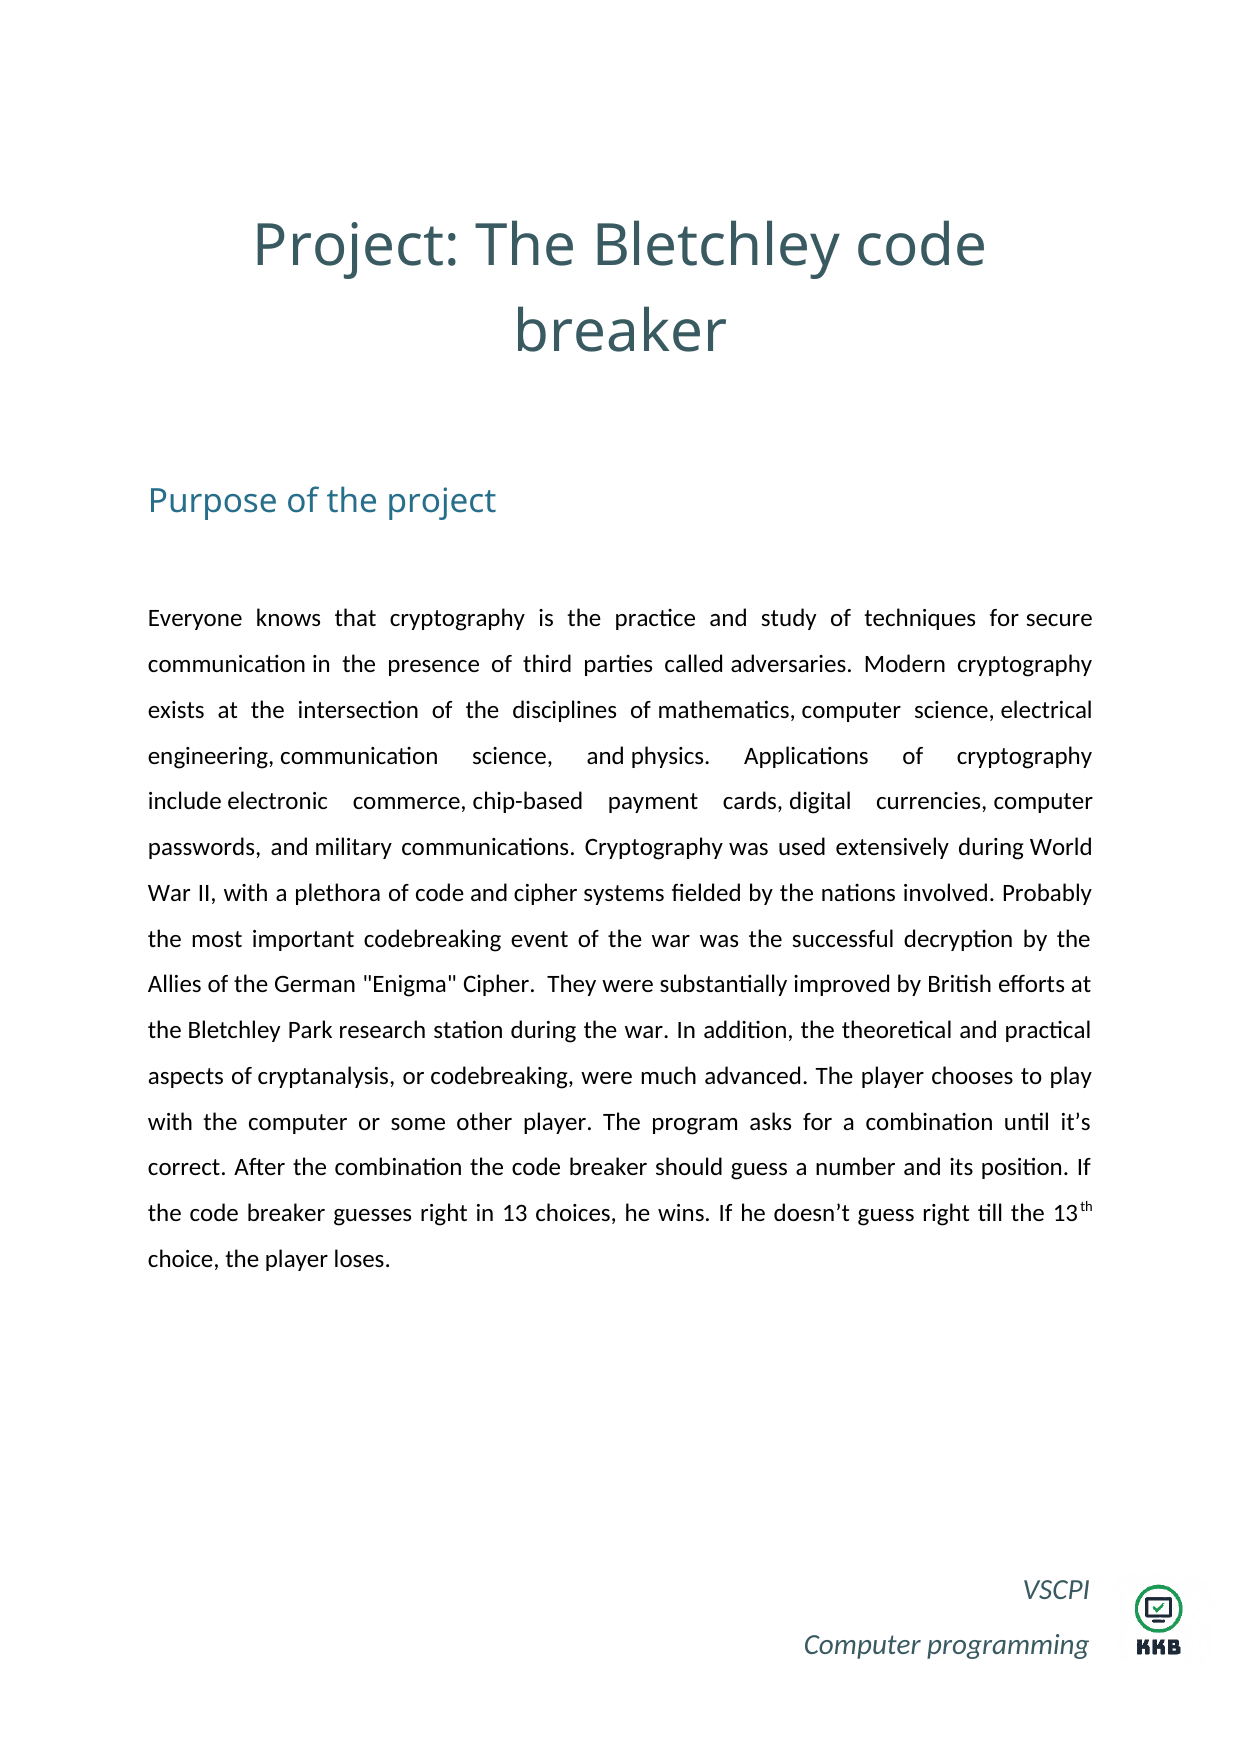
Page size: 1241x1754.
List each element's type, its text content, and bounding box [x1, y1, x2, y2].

subtitle Purpose of the project [148, 477, 1093, 522]
picture [1111, 1571, 1216, 1667]
subtitle Project: The Bletchley code breaker [148, 203, 1093, 368]
text Everyone knows that cryptography is the practice and study of techniques for secure communication in the presence of third parties called adversaries. Modern cryptography exists at the intersection of the disciplines of mathematics, computer science, electrical engineering, communication science, and physics. Applications of cryptography include electronic commerce, chip-based payment cards, digital currencies, computer passwords, and military communications. Cryptography was used extensively during World War II, with a plethora of code and cipher systems fielded by the nations involved. Probably the most important codebreaking event of the war was the successful decryption by the Allies of the German "Enigma" Cipher. They were substantially improved by British efforts at the Bletchley Park research station during the war. In addition, the theoretical and practical aspects of cryptanalysis, or codebreaking, were much advanced. The player chooses to play with the computer or some other player. The program asks for a combination until it’s correct. After the combination the code breaker should guess a number and its position. If the code breaker guesses right in 13 choices, he wins. If he doesn’t guess right till the 13th choice, the player loses. [148, 603, 1093, 1273]
